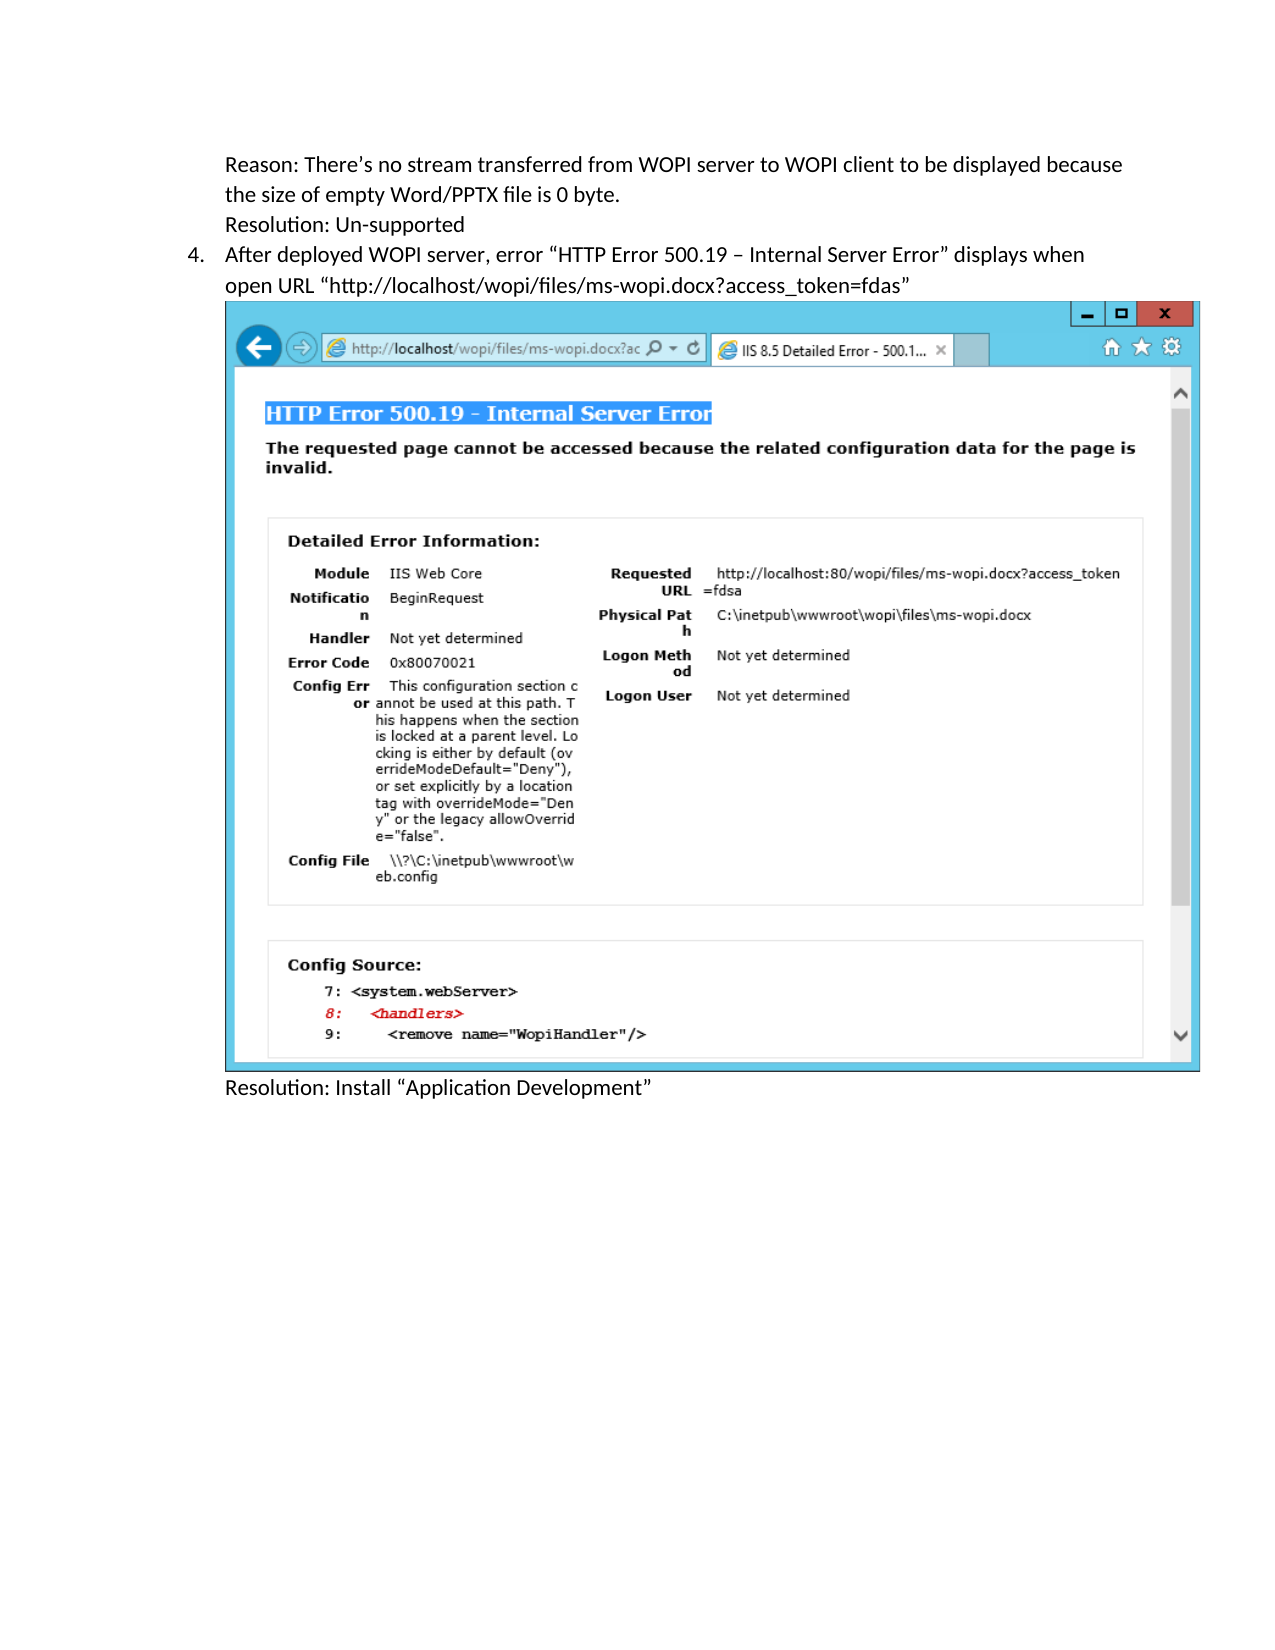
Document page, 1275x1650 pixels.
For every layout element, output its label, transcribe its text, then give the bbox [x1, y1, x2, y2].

picture [225, 301, 1200, 1072]
list Resolution: Un-supported [225, 210, 1125, 238]
list Resolution: Install “Application Development” [225, 1073, 1125, 1101]
list After deployed WOPI server, error “HTTP Error 500.19 – Internal Server Error” displays when open URL “http://localhost/wopi/files/ms-wopi.docx?access_token=fdas” [187, 241, 1125, 299]
list Reason: There’s no stream transferred from WOPI server to WOPI client to be displayed because the size of empty Word/PPTX file is 0 byte. [225, 150, 1125, 208]
